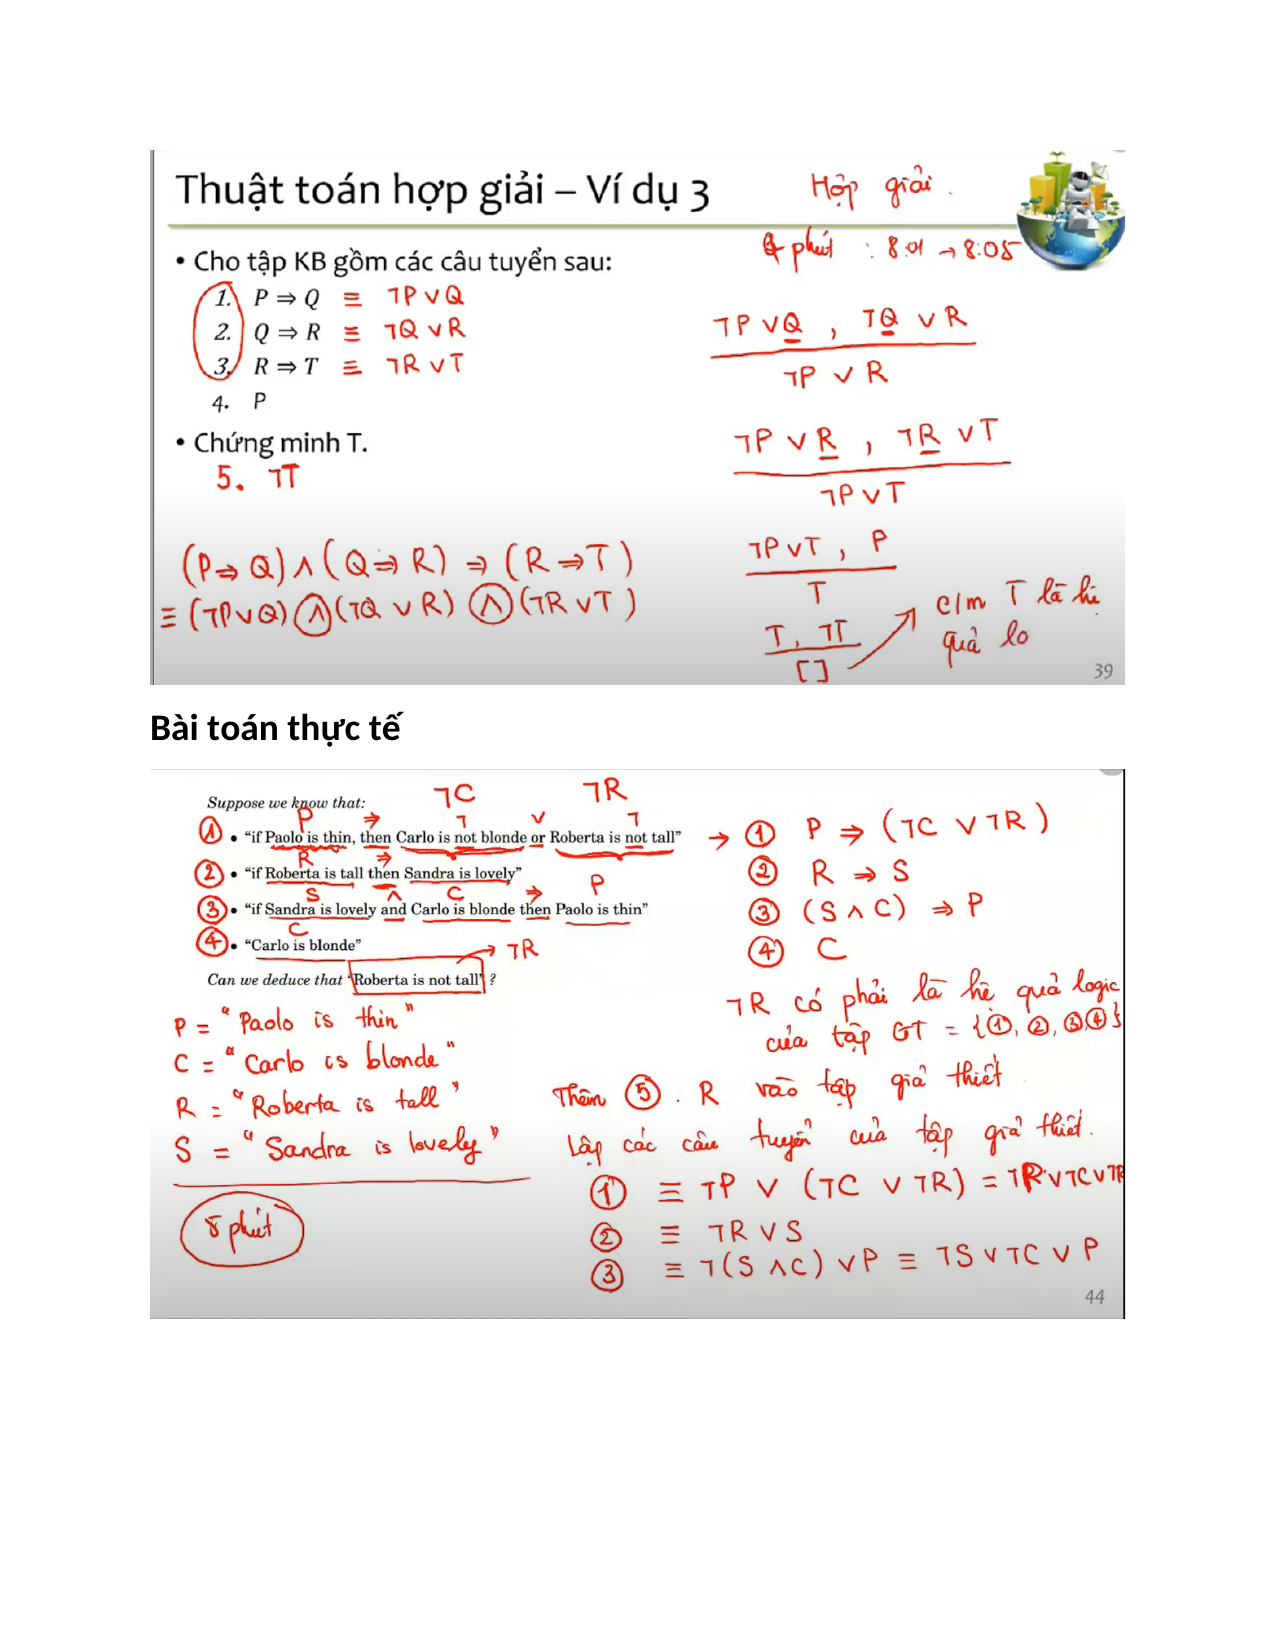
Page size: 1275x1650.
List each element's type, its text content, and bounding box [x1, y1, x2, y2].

text Bài toán thực tế [150, 703, 1125, 749]
picture [150, 150, 1125, 685]
picture [150, 769, 1125, 1319]
